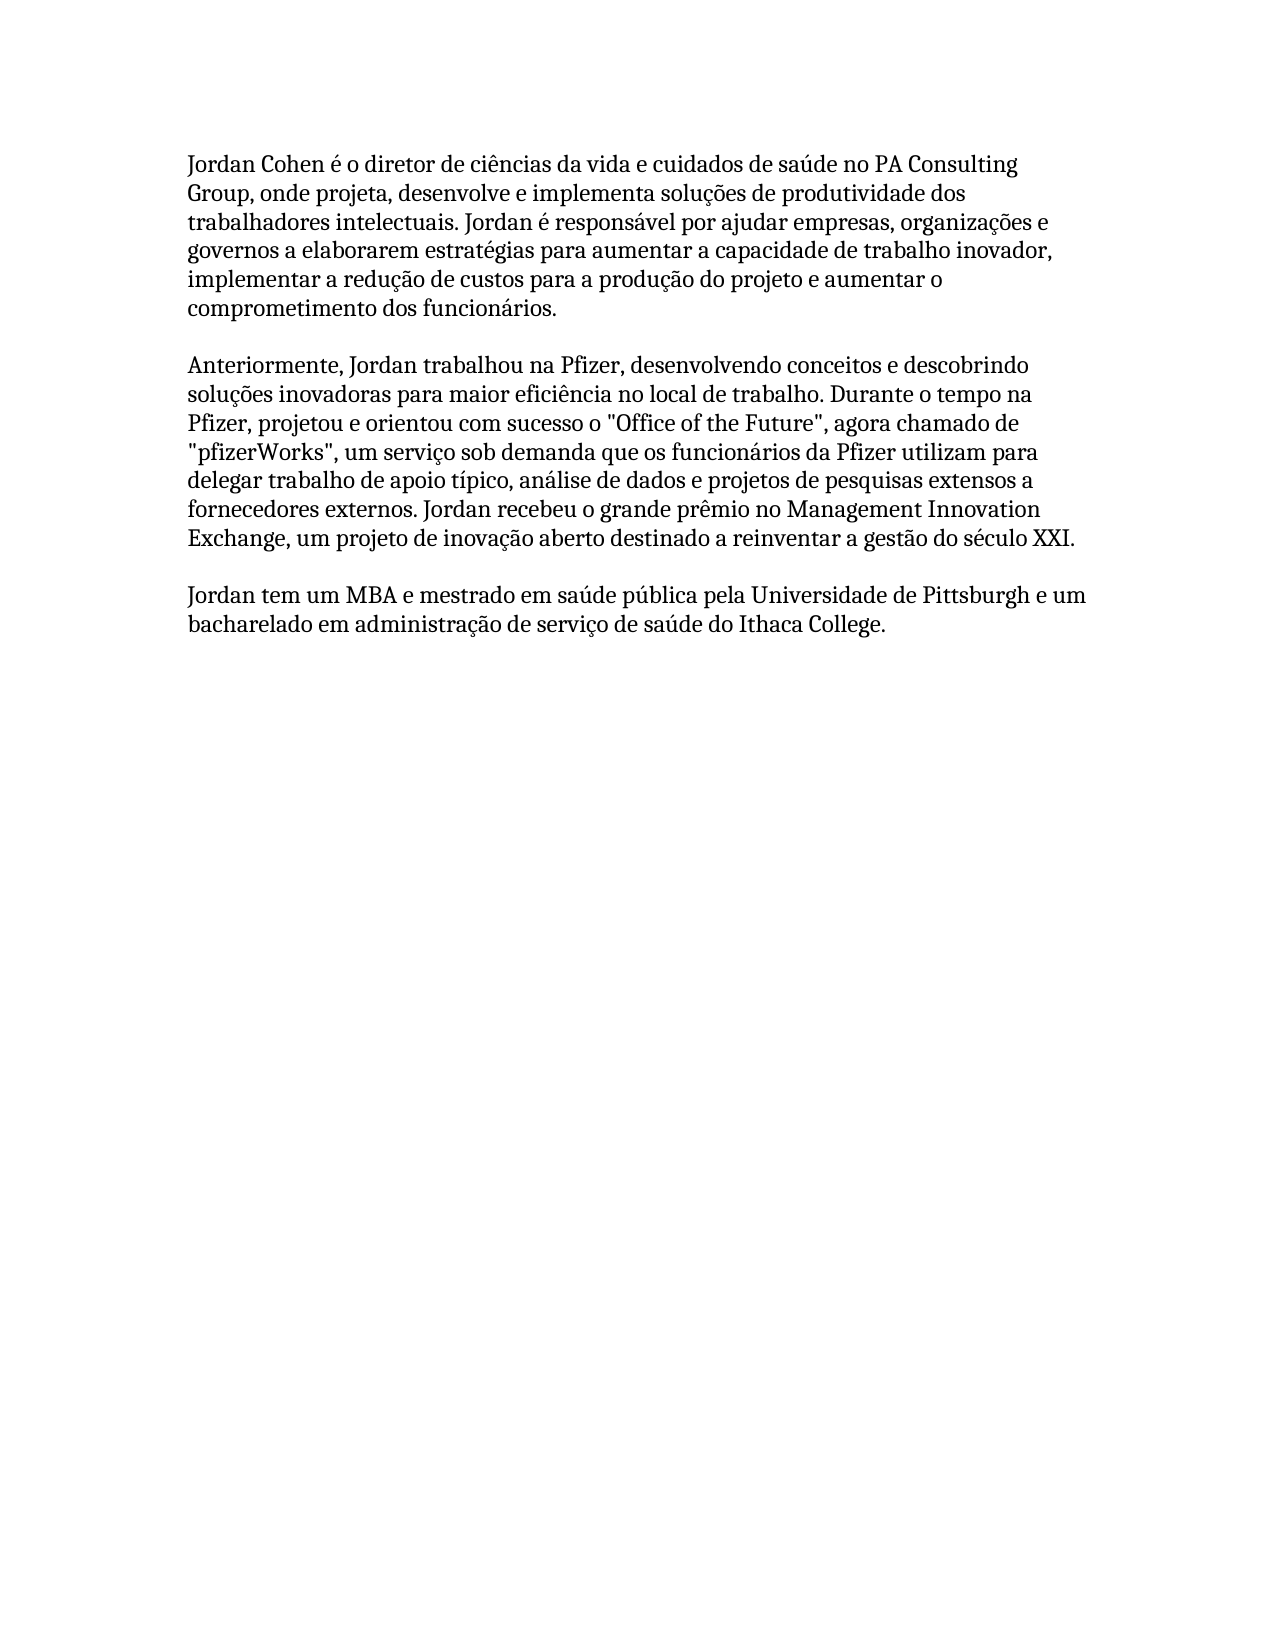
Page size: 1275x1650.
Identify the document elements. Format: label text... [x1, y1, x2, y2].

text Jordan Cohen é o diretor de ciências da vida e cuidados de saúde no PA Consulting Group, onde projeta, desenvolve e implementa soluções de produtividade dos trabalhadores intelectuais. Jordan é responsável por ajudar empresas, organizações e governos a elaborarem estratégias para aumentar a capacidade de trabalho inovador, implementar a redução de custos para a produção do projeto e aumentar o comprometimento dos funcionários. [187, 150, 1087, 322]
text Anteriormente, Jordan trabalhou na Pfizer, desenvolvendo conceitos e descobrindo soluções inovadoras para maior eficiência no local de trabalho. Durante o tempo na Pfizer, projetou e orientou com sucesso o "Office of the Future", agora chamado de "pfizerWorks", um serviço sob demanda que os funcionários da Pfizer utilizam para delegar trabalho de apoio típico, análise de dados e projetos de pesquisas extensos a fornecedores externos. Jordan recebeu o grande prêmio no Management Innovation Exchange, um projeto de inovação aberto destinado a reinventar a gestão do século XXI. [187, 351, 1087, 552]
text Jordan tem um MBA e mestrado em saúde pública pela Universidade de Pittsburgh e um bacharelado em administração de serviço de saúde do Ithaca College. [187, 581, 1087, 639]
